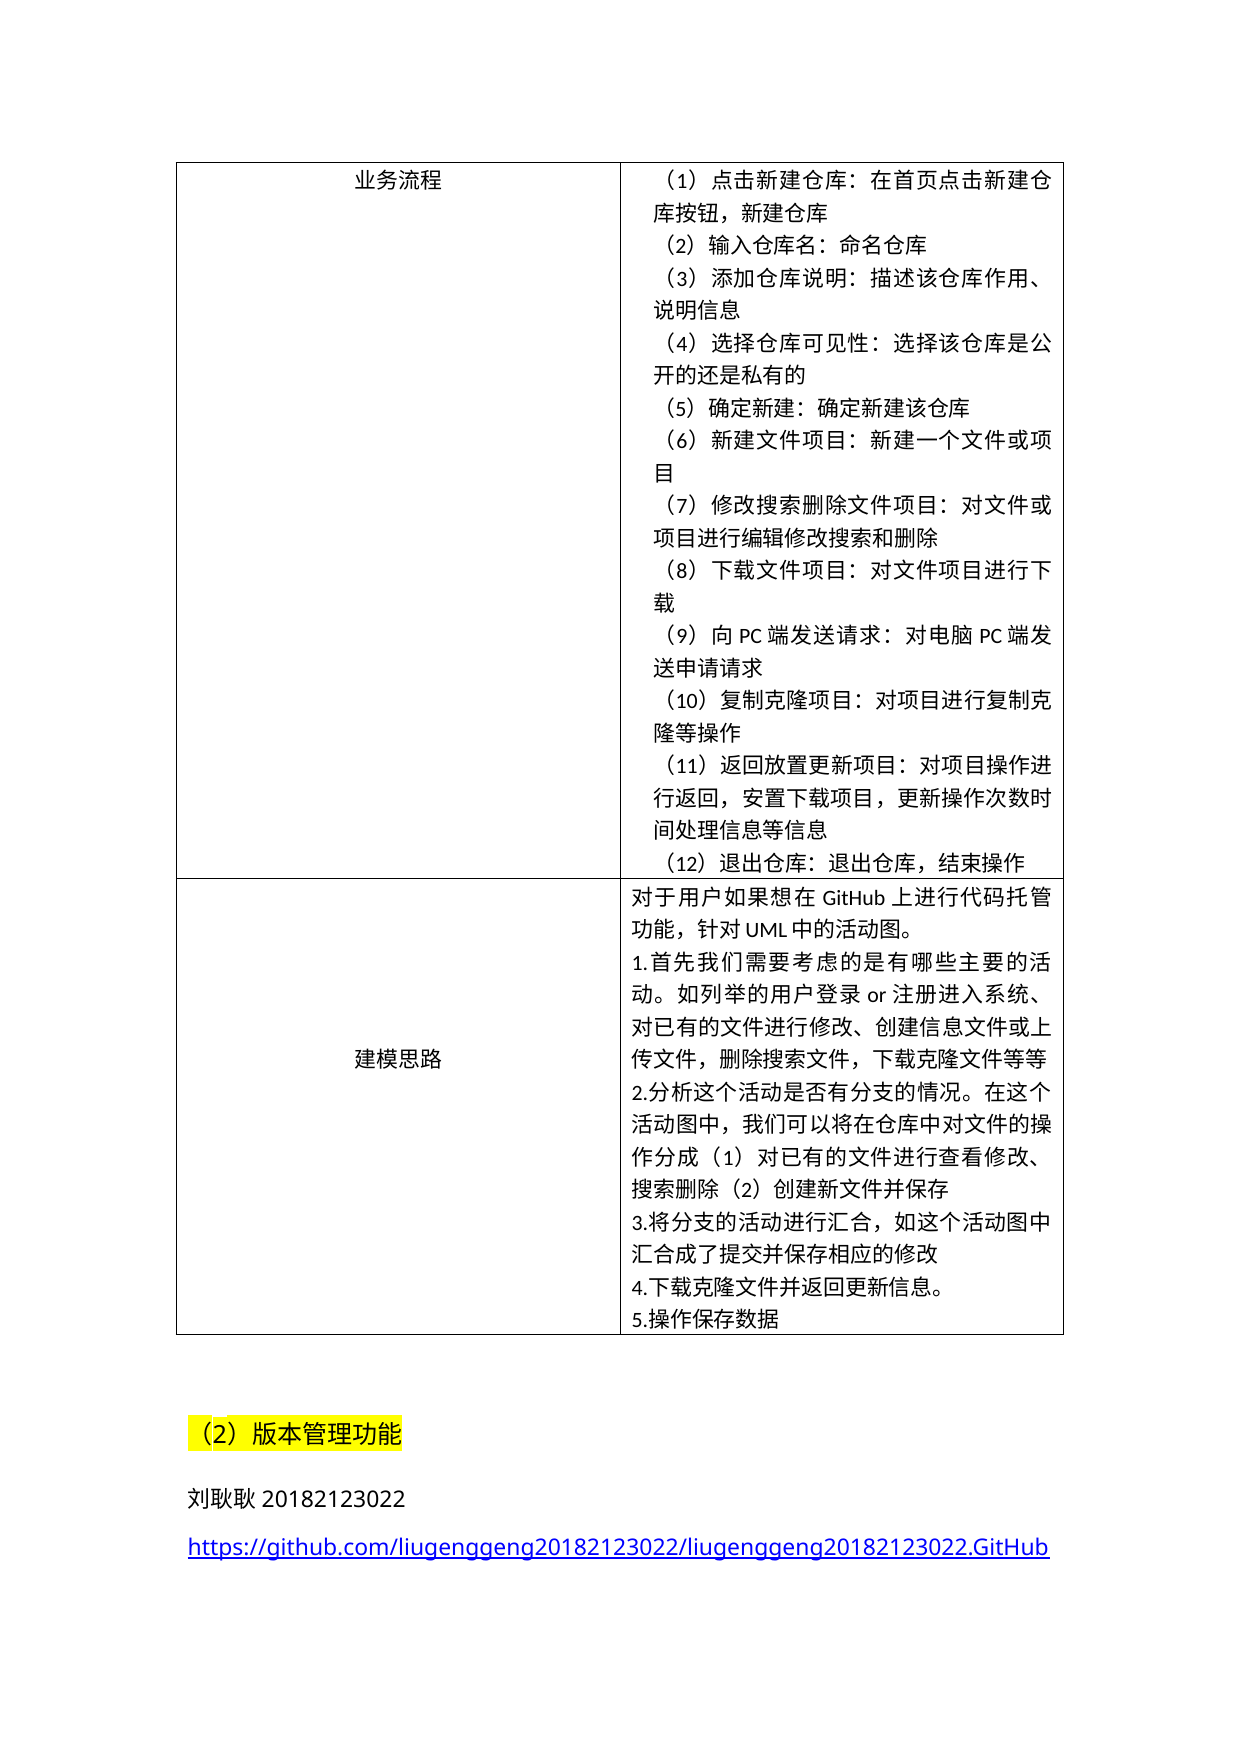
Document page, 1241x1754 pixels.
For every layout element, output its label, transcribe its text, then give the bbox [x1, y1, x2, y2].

list （2）版本管理功能 [187, 1400, 1053, 1465]
table_header 业务流程 [177, 163, 620, 878]
table_cell 建模思路 [177, 879, 620, 1334]
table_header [621, 163, 1063, 878]
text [187, 1465, 1053, 1563]
table_cell 对于用户如果想在GitHub上进行代码托管功能，针对UML中的活动图。 1.首先我们需要考虑的是有哪些主要的活动。如列举的用户登录or注册进入系统、对已有的文件进行修改、创建信息文件或上传文件，删除搜索文件，下载克隆文件等等 2.分析这个活动是否有分支的情况。在这个活动图中，我们可以将在仓库中对文件的操作分成（1）对已有的文件进行查看修改、搜索删除（2）创建新文件并保存 3.将分支的活动进行汇合，如这个活动图中汇合成了提交并保存相应的修改 4.下载克隆文件并返回更新信息。 5.操作保存数据 [621, 879, 1063, 1334]
